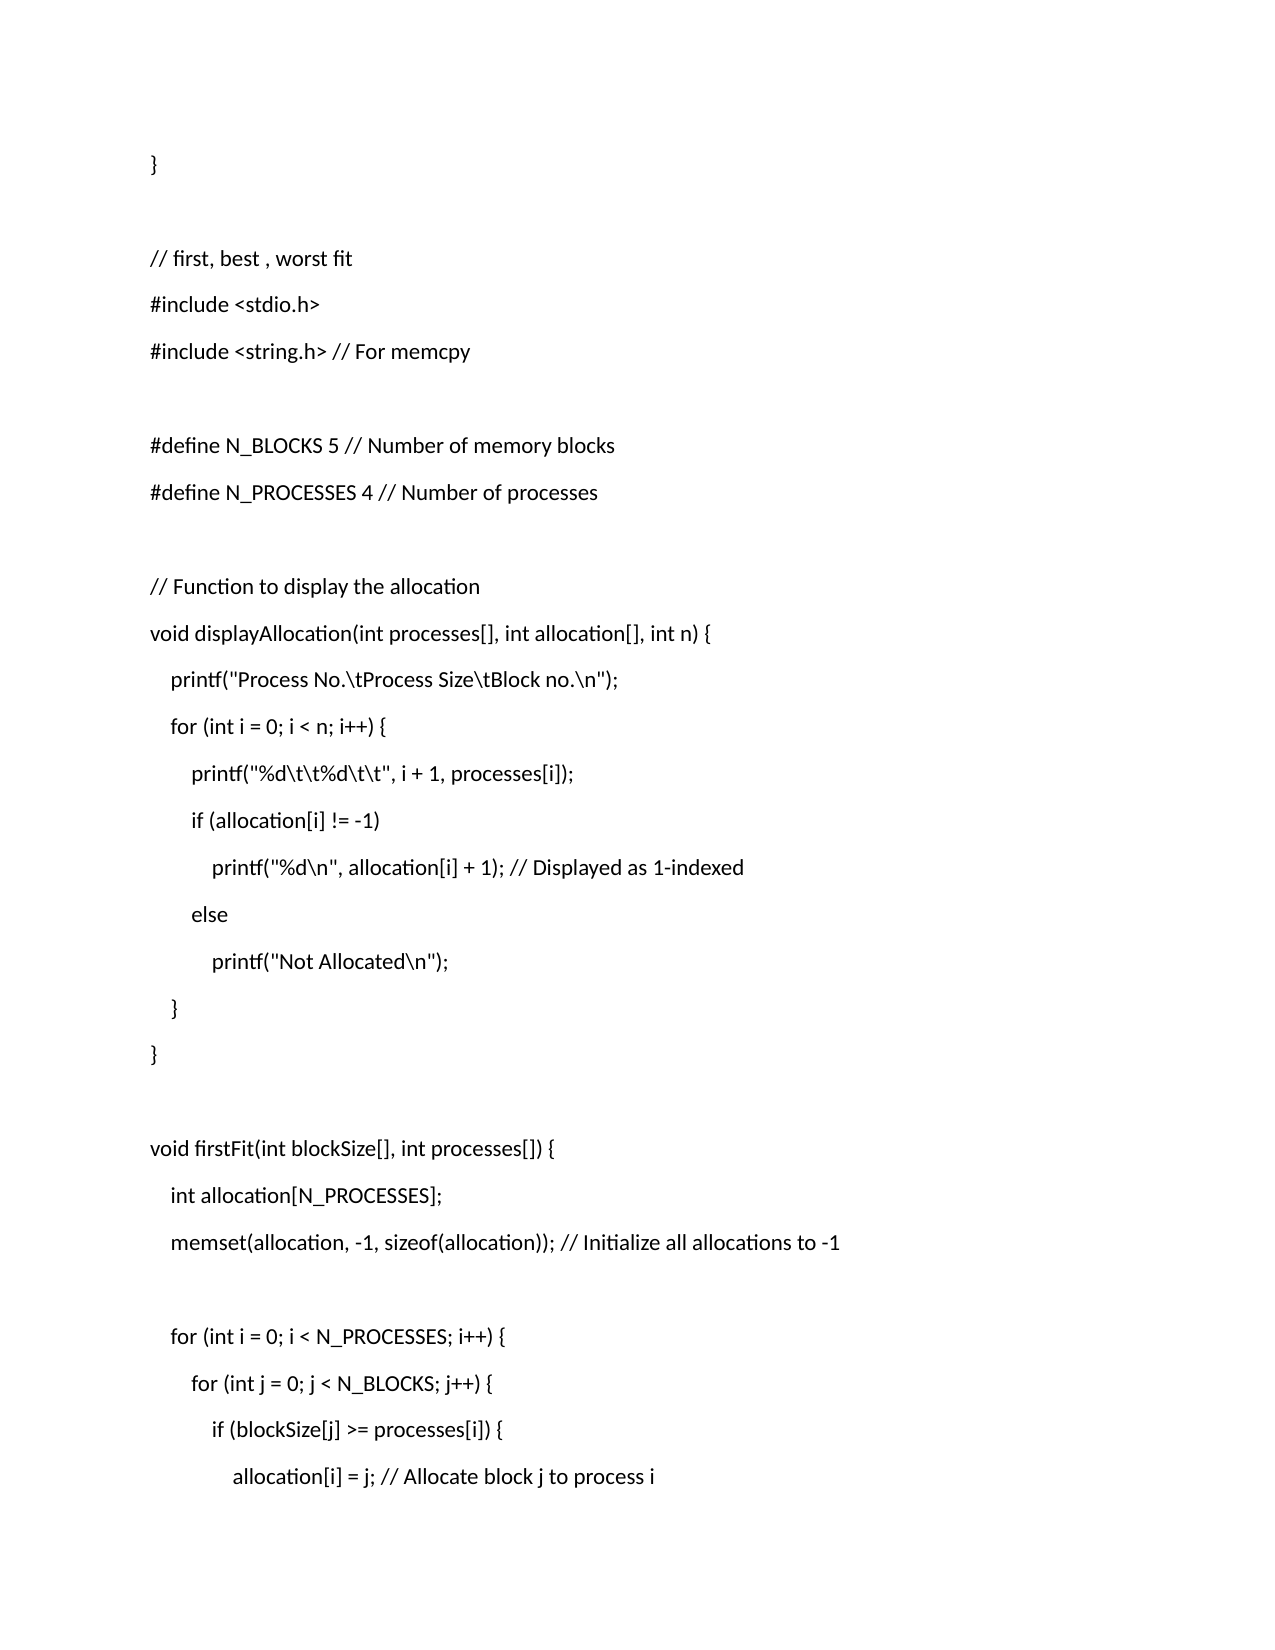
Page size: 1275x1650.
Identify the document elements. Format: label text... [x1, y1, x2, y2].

text for (int i = 0; i < n; i++) { [150, 712, 1125, 741]
text allocation[i] = j; // Allocate block j to process i [150, 1462, 1125, 1491]
text printf("%d\t\t%d\t\t", i + 1, processes[i]); [150, 759, 1125, 787]
text #define N_PROCESSES 4 // Number of processes [150, 478, 1125, 506]
text #include <stdio.h> [150, 291, 1125, 319]
text } [150, 994, 1125, 1022]
text void firstFit(int blockSize[], int processes[]) { [150, 1134, 1125, 1162]
text #define N_BLOCKS 5 // Number of memory blocks [150, 431, 1125, 459]
text for (int i = 0; i < N_PROCESSES; i++) { [150, 1322, 1125, 1350]
text memset(allocation, -1, sizeof(allocation)); // Initialize all allocations to -1 [150, 1228, 1125, 1256]
text printf("Process No.\tProcess Size\tBlock no.\n"); [150, 666, 1125, 694]
text #include <string.h> // For memcpy [150, 337, 1125, 366]
text if (allocation[i] != -1) [150, 806, 1125, 834]
text // first, best , worst fit [150, 244, 1125, 272]
text for (int j = 0; j < N_BLOCKS; j++) { [150, 1369, 1125, 1397]
text } [150, 1041, 1125, 1069]
text } [150, 150, 1125, 178]
text printf("Not Allocated\n"); [150, 947, 1125, 975]
text if (blockSize[j] >= processes[i]) { [150, 1416, 1125, 1444]
text int allocation[N_PROCESSES]; [150, 1181, 1125, 1209]
text else [150, 900, 1125, 928]
text printf("%d\n", allocation[i] + 1); // Displayed as 1-indexed [150, 853, 1125, 881]
text // Function to display the allocation [150, 572, 1125, 600]
text void displayAllocation(int processes[], int allocation[], int n) { [150, 619, 1125, 647]
